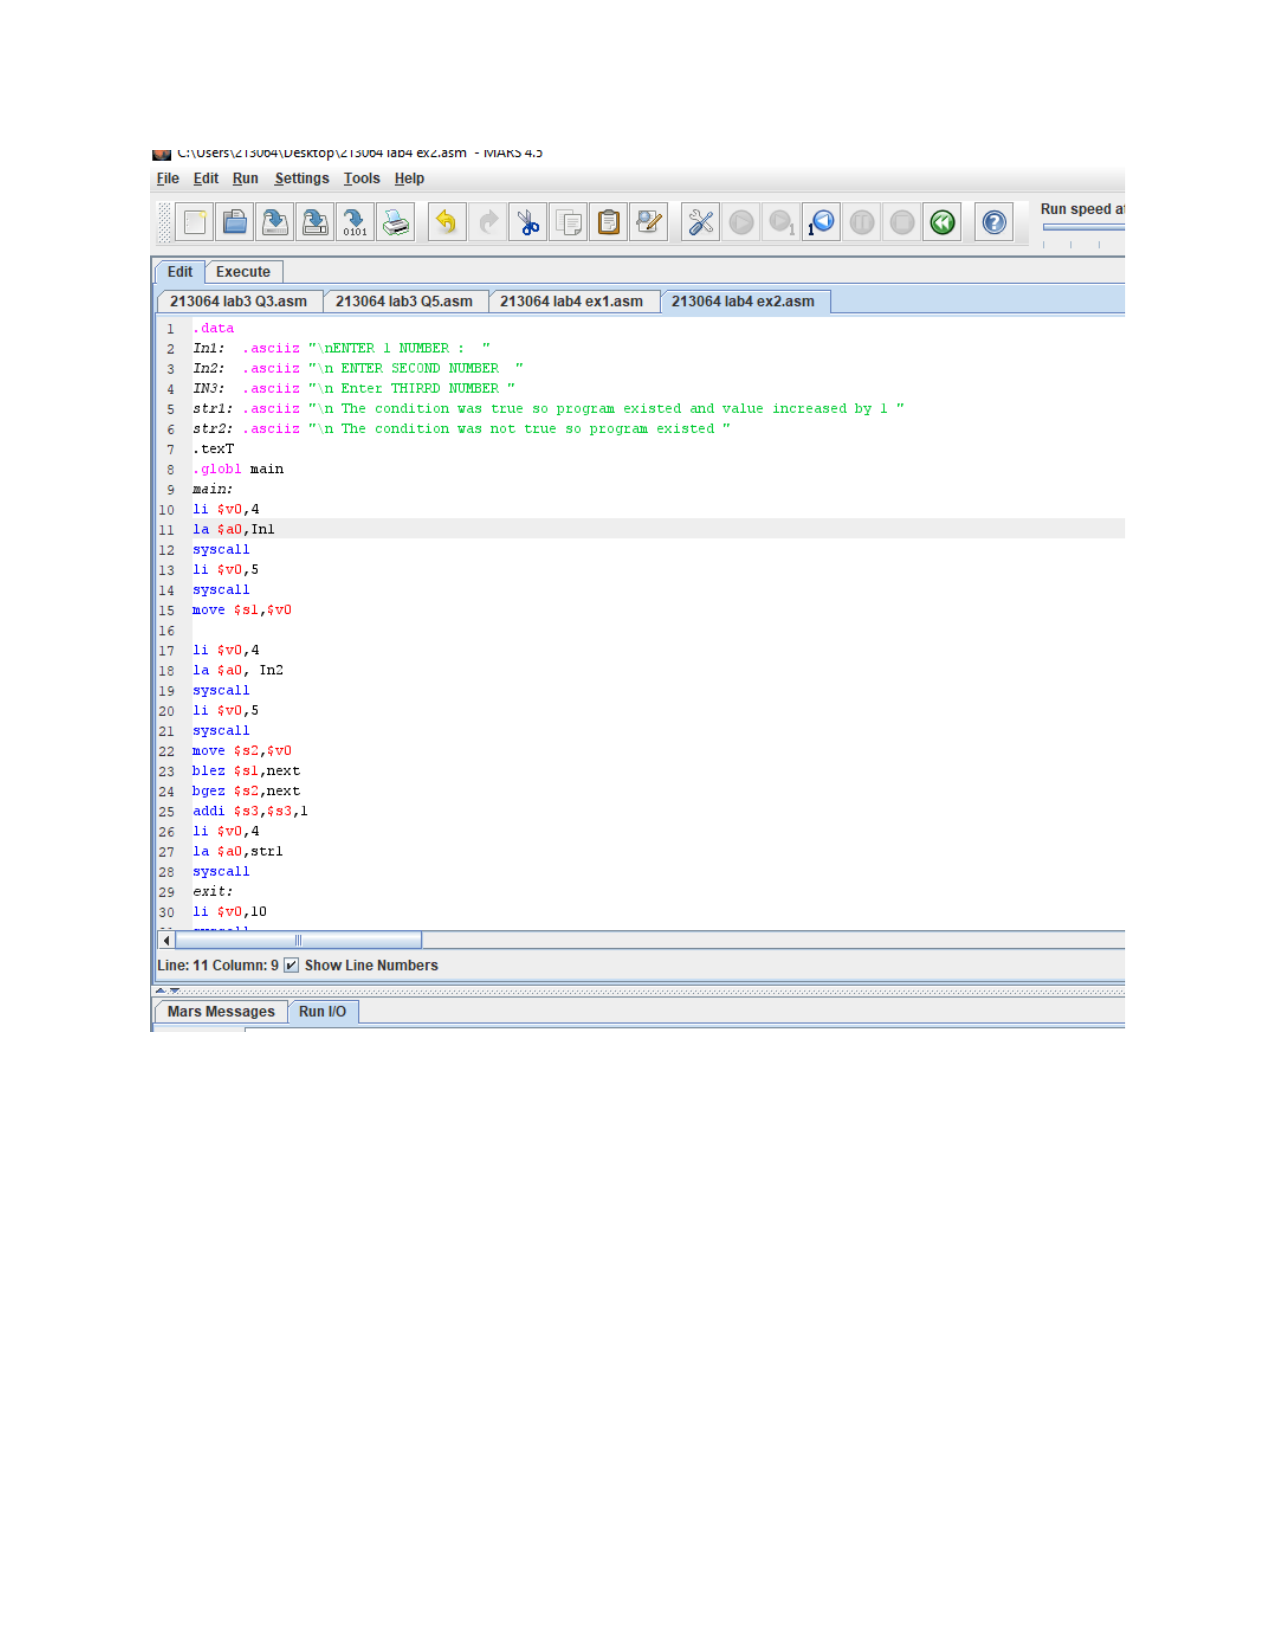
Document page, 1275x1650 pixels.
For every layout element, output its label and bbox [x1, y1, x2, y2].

picture [150, 150, 1125, 1032]
